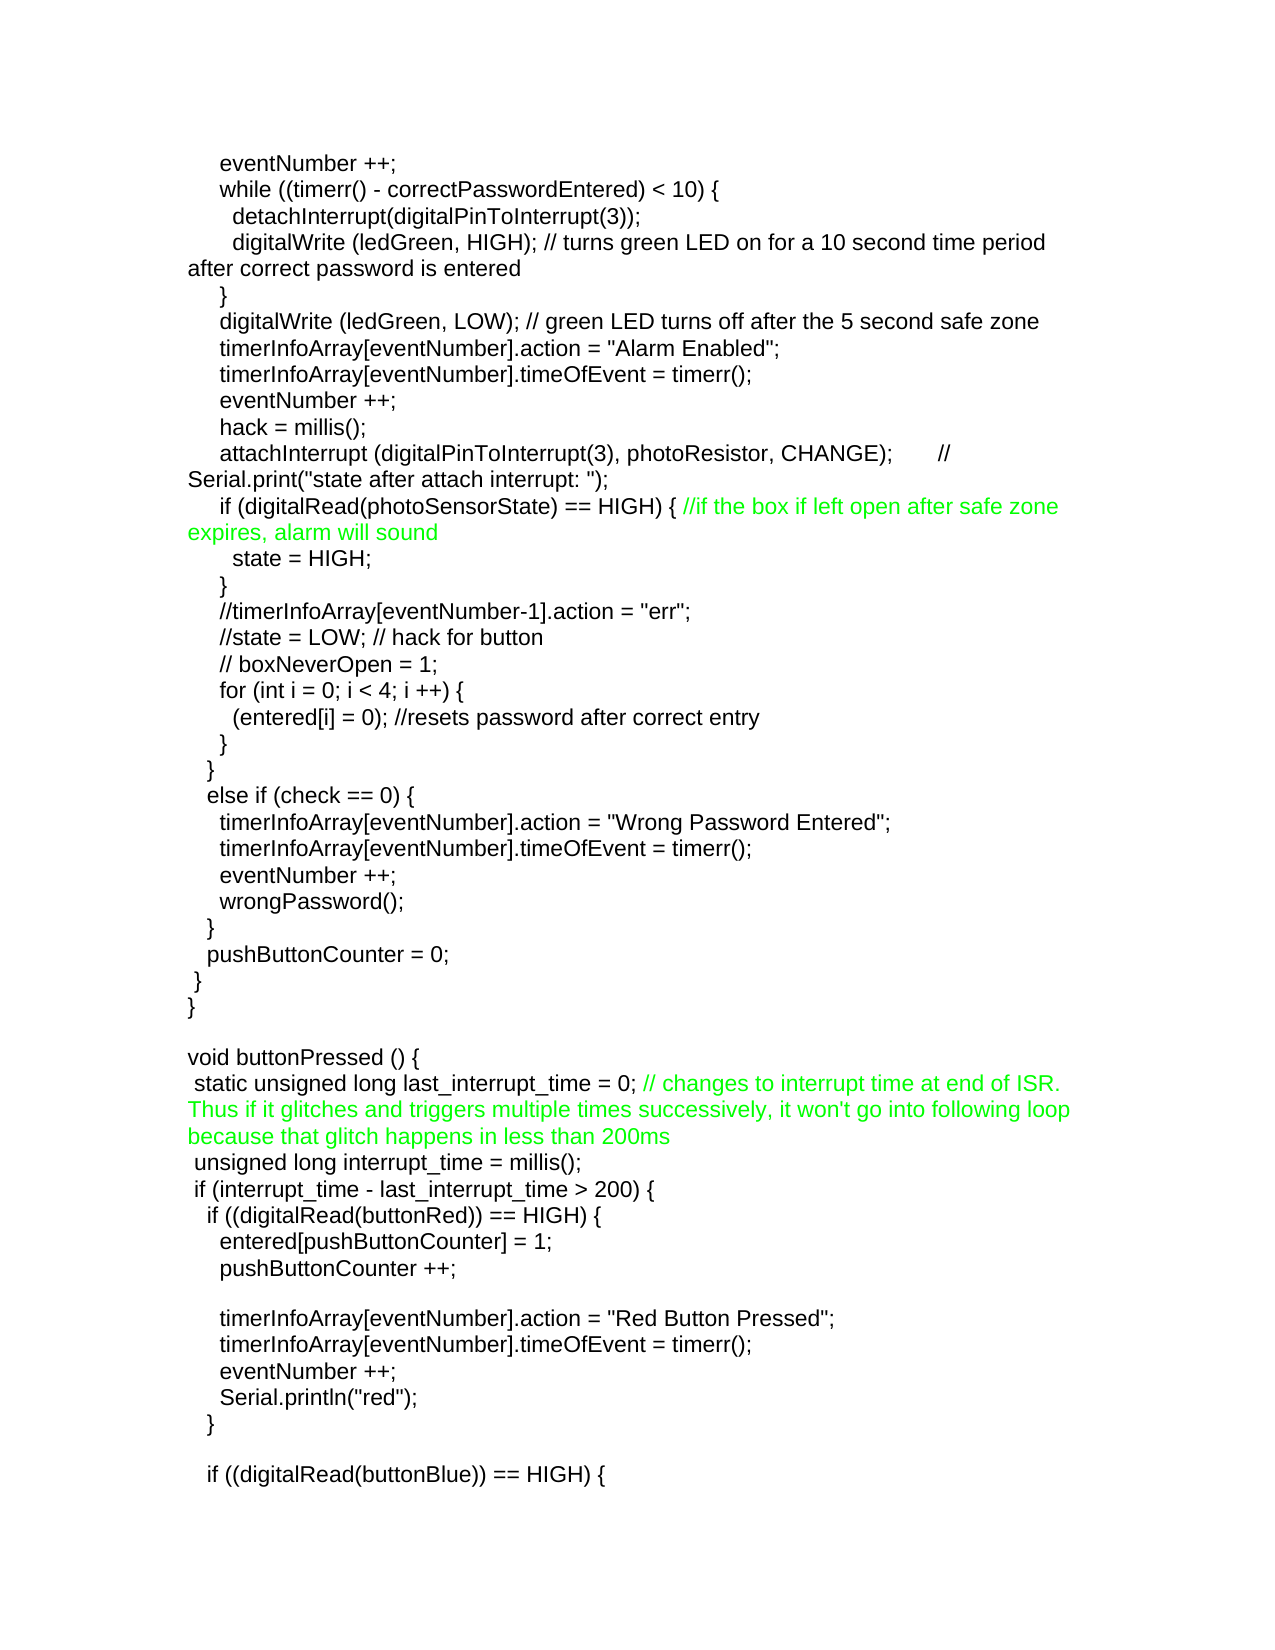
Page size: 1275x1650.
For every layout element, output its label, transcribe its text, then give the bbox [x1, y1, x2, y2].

text digitalWrite (ledGreen, HIGH); // turns green LED on for a 10 second time period after correct password is entered [187, 229, 1087, 282]
text } [187, 1410, 1087, 1437]
text eventNumber ++; [187, 862, 1087, 888]
text timerInfoArray[eventNumber].timeOfEvent = timerr(); [187, 361, 1087, 387]
text attachInterrupt (digitalPinToInterrupt(3), photoResistor, CHANGE); // Serial.print("state after attach interrupt: "); [187, 440, 1087, 493]
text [187, 1331, 1087, 1358]
text if ((digitalRead(buttonBlue)) == HIGH) { [187, 1461, 1087, 1487]
text if (interrupt_time - last_interrupt_time > 200) { [187, 1176, 1087, 1202]
text for (int i = 0; i < 4; i ++) { [187, 677, 1087, 703]
text } [187, 914, 1087, 941]
text static unsigned long last_interrupt_time = 0; // changes to interrupt time at end of ISR. Thus if it glitches and triggers multiple times successively, it won't go into following loop because that glitch happens in less than 200ms [187, 1070, 1087, 1149]
text (entered[i] = 0); //resets password after correct entry [187, 703, 1087, 730]
text detachInterrupt(digitalPinToInterrupt(3)); [187, 203, 1087, 229]
text else if (check == 0) { [187, 782, 1087, 809]
text if (digitalRead(photoSensorState) == HIGH) { //if the box if left open after safe zone expires, alarm will sound [187, 493, 1087, 545]
text } [187, 282, 1087, 308]
text eventNumber ++; [187, 1358, 1087, 1384]
text unsigned long interrupt_time = millis(); [187, 1149, 1087, 1176]
text wrongPassword(); [187, 888, 1087, 914]
text } [187, 572, 1087, 598]
text while ((timerr() - correctPasswordEntered) < 10) { [187, 176, 1087, 203]
text digitalWrite (ledGreen, LOW); // green LED turns off after the 5 second safe zone [187, 308, 1087, 334]
text eventNumber ++; [187, 387, 1087, 413]
text } [187, 993, 1087, 1020]
text eventNumber ++; [187, 150, 1087, 176]
text // boxNeverOpen = 1; [187, 651, 1087, 677]
text Serial.println("red"); [187, 1384, 1087, 1410]
text //timerInfoArray[eventNumber-1].action = "err"; [187, 598, 1087, 624]
text timerInfoArray[eventNumber].timeOfEvent = timerr(); [187, 835, 1087, 862]
text pushButtonCounter = 0; [187, 941, 1087, 967]
text hack = millis(); [187, 413, 1087, 440]
text pushButtonCounter ++; [187, 1254, 1087, 1281]
text if ((digitalRead(buttonRed)) == HIGH) { [187, 1202, 1087, 1228]
text timerInfoArray[eventNumber].action = "Wrong Password Entered"; [187, 809, 1087, 835]
text } [187, 730, 1087, 756]
text state = HIGH; [187, 545, 1087, 572]
text timerInfoArray[eventNumber].action = "Alarm Enabled"; [187, 334, 1087, 361]
text entered[pushButtonCounter] = 1; [187, 1228, 1087, 1254]
text } [187, 756, 1087, 782]
text timerInfoArray[eventNumber].action = "Red Button Pressed"; [187, 1305, 1087, 1331]
text } [187, 967, 1087, 993]
text //state = LOW; // hack for button [187, 624, 1087, 651]
text void buttonPressed () { [187, 1044, 1087, 1070]
